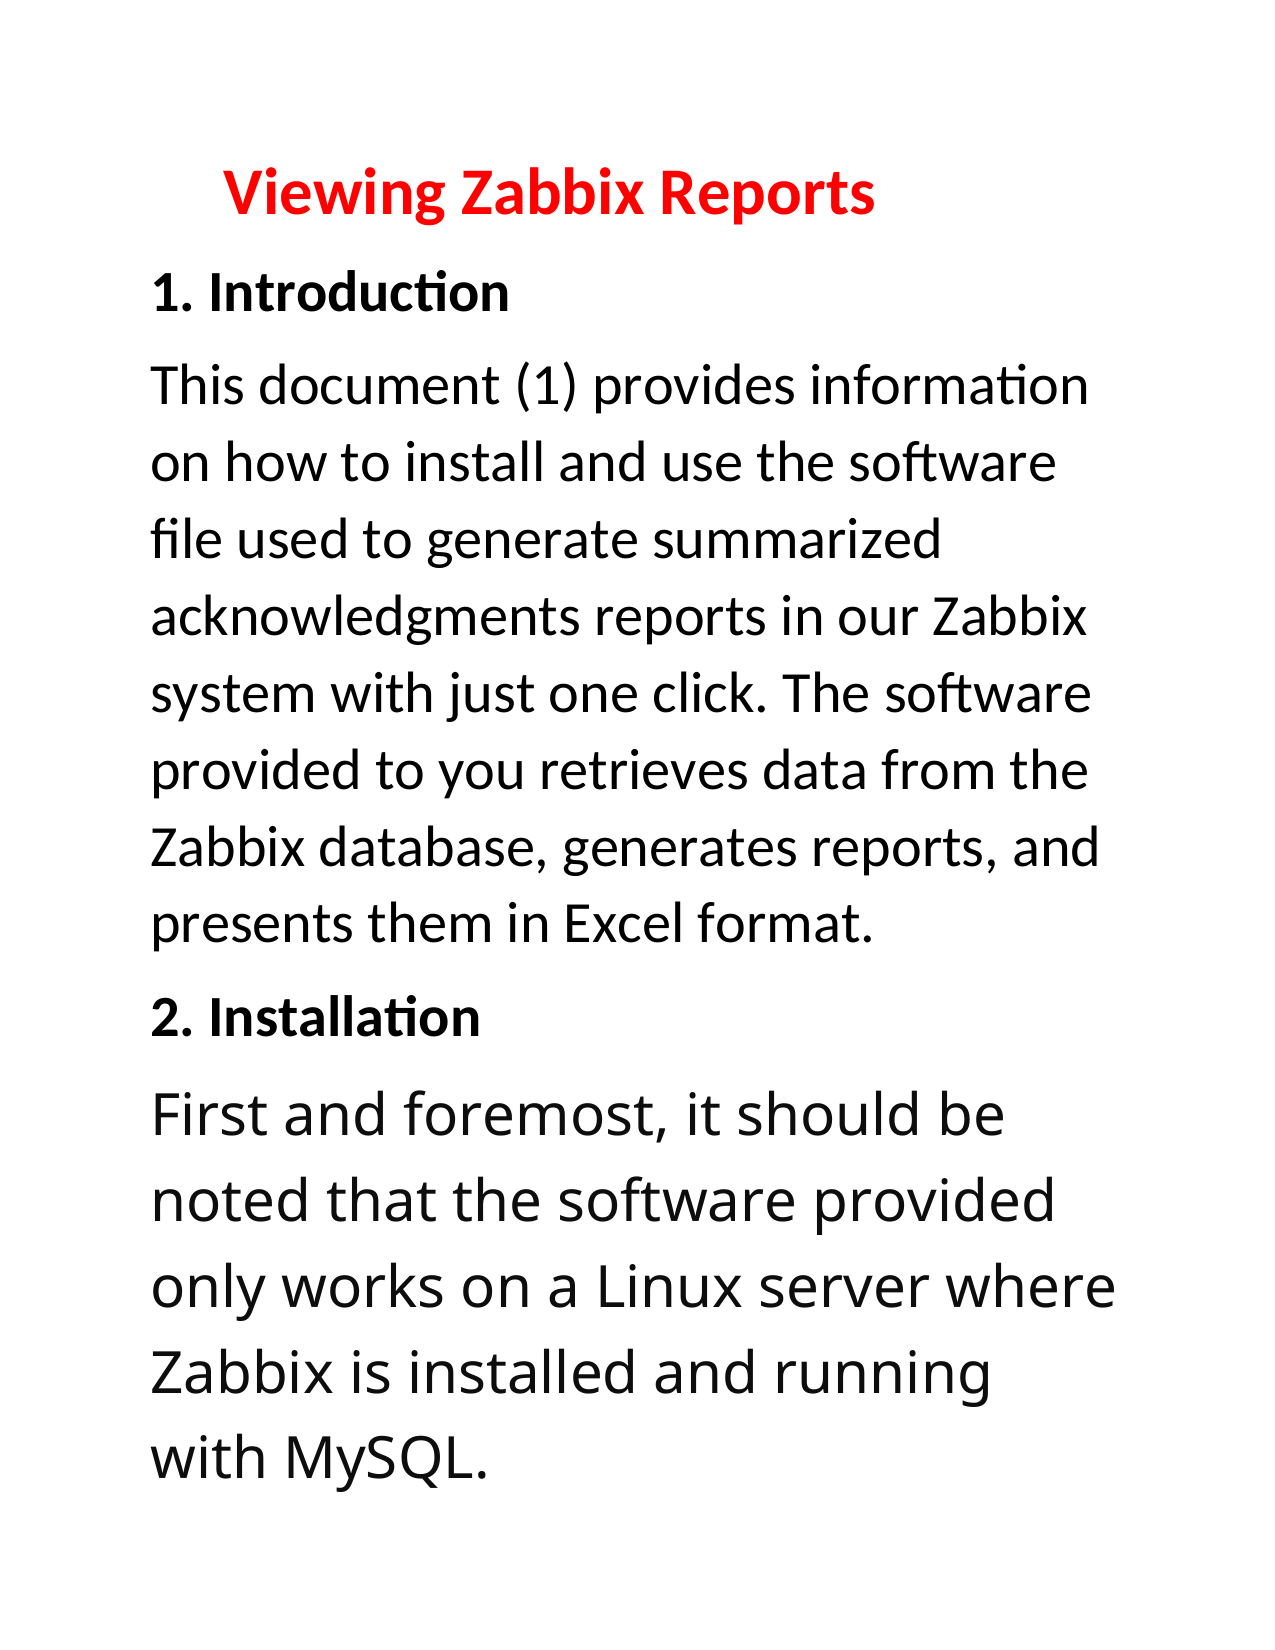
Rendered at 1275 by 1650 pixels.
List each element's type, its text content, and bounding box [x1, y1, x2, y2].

text 1. Introduction [150, 254, 1125, 326]
text First and foremost, it should be noted that the software provided only works on a Linux server where Zabbix is installed and running with MySQL. [150, 1073, 1125, 1496]
text Viewing Zabbix Reports [150, 150, 1125, 231]
text This document (1) provides information on how to install and use the software file used to generate summarized acknowledgments reports in our Zabbix system with just one click. The software provided to you retrieves data from the Zabbix database, generates reports, and presents them in Excel format. [150, 348, 1125, 957]
text 2. Installation [150, 980, 1125, 1051]
